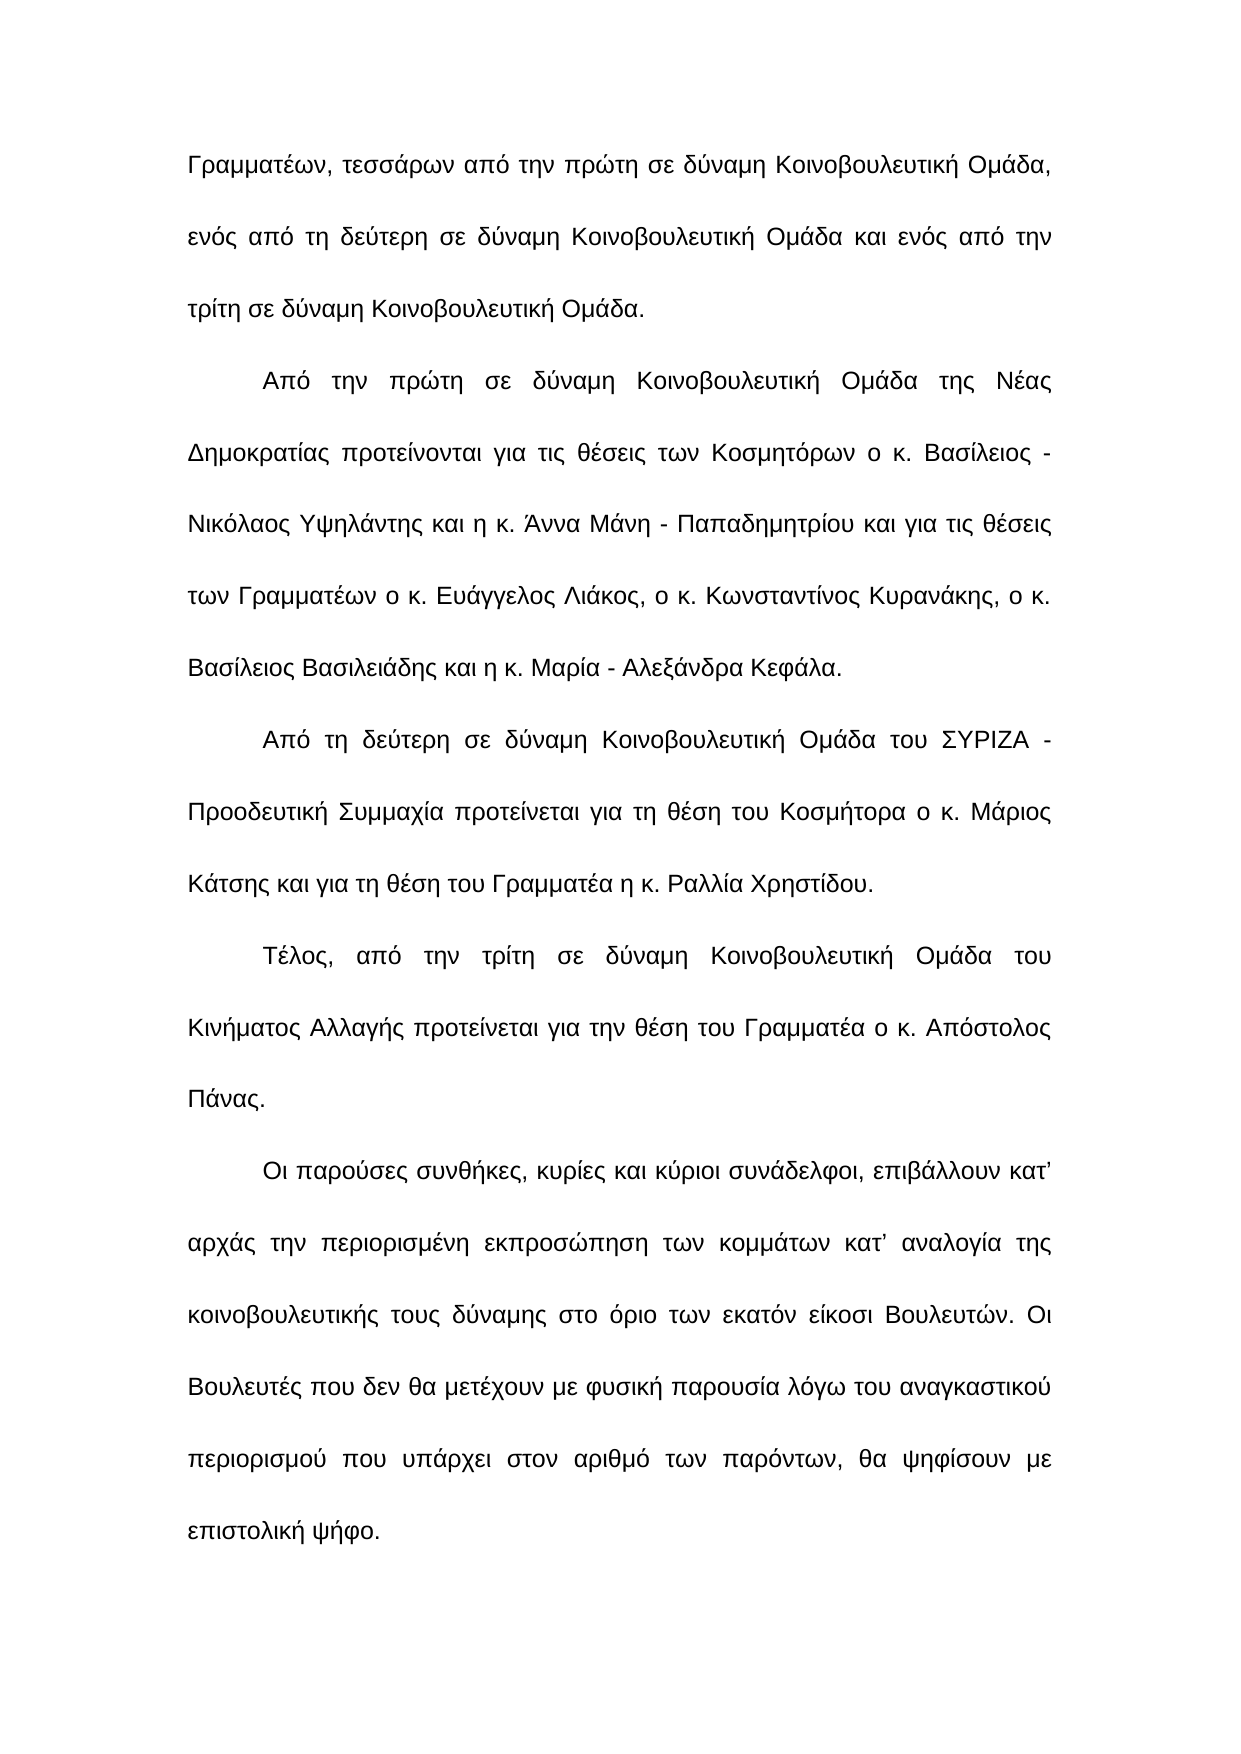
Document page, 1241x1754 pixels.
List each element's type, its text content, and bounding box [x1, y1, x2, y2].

text Από τη δεύτερη σε δύναμη Κοινοβουλευτική Ομάδα του ΣΥΡΙΖΑ - Προοδευτική Συμμαχία προτείνεται για τη θέση του Κοσμήτορα ο κ. Μάριος Κάτσης και για τη θέση του Γραμματέα η κ. Ραλλία Χρηστίδου. [187, 725, 1053, 897]
text Από την πρώτη σε δύναμη Κοινοβουλευτική Ομάδα της Νέας Δημοκρατίας προτείνονται για τις θέσεις των Κοσμητόρων ο κ. Βασίλειος - Νικόλαος Υψηλάντης και η κ. Άννα Μάνη - Παπαδημητρίου και για τις θέσεις των Γραμματέων ο κ. Ευάγγελος Λιάκος, ο κ. Κωνσταντίνος Κυρανάκης, ο κ. Βασίλειος Βασιλειάδης και η κ. Μαρία - Αλεξάνδρα Κεφάλα. [187, 366, 1053, 682]
text Τέλος, από την τρίτη σε δύναμη Κοινοβουλευτική Ομάδα του Κινήματος Αλλαγής προτείνεται για την θέση του Γραμματέα ο κ. Απόστολος Πάνας. [187, 941, 1053, 1113]
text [187, 150, 1053, 322]
text Οι παρούσες συνθήκες, κυρίες και κύριοι συνάδελφοι, επιβάλλουν κατ’ αρχάς την περιορισμένη εκπροσώπηση των κομμάτων κατ’ αναλογία της κοινοβουλευτικής τους δύναμης στο όριο των εκατόν είκοσι Βουλευτών. Οι Βουλευτές που δεν θα μετέχουν με φυσική παρουσία λόγω του αναγκαστικού περιορισμού που υπάρχει στον αριθμό των παρόντων, θα ψηφίσουν με επιστολική ψήφο. [187, 1156, 1053, 1544]
